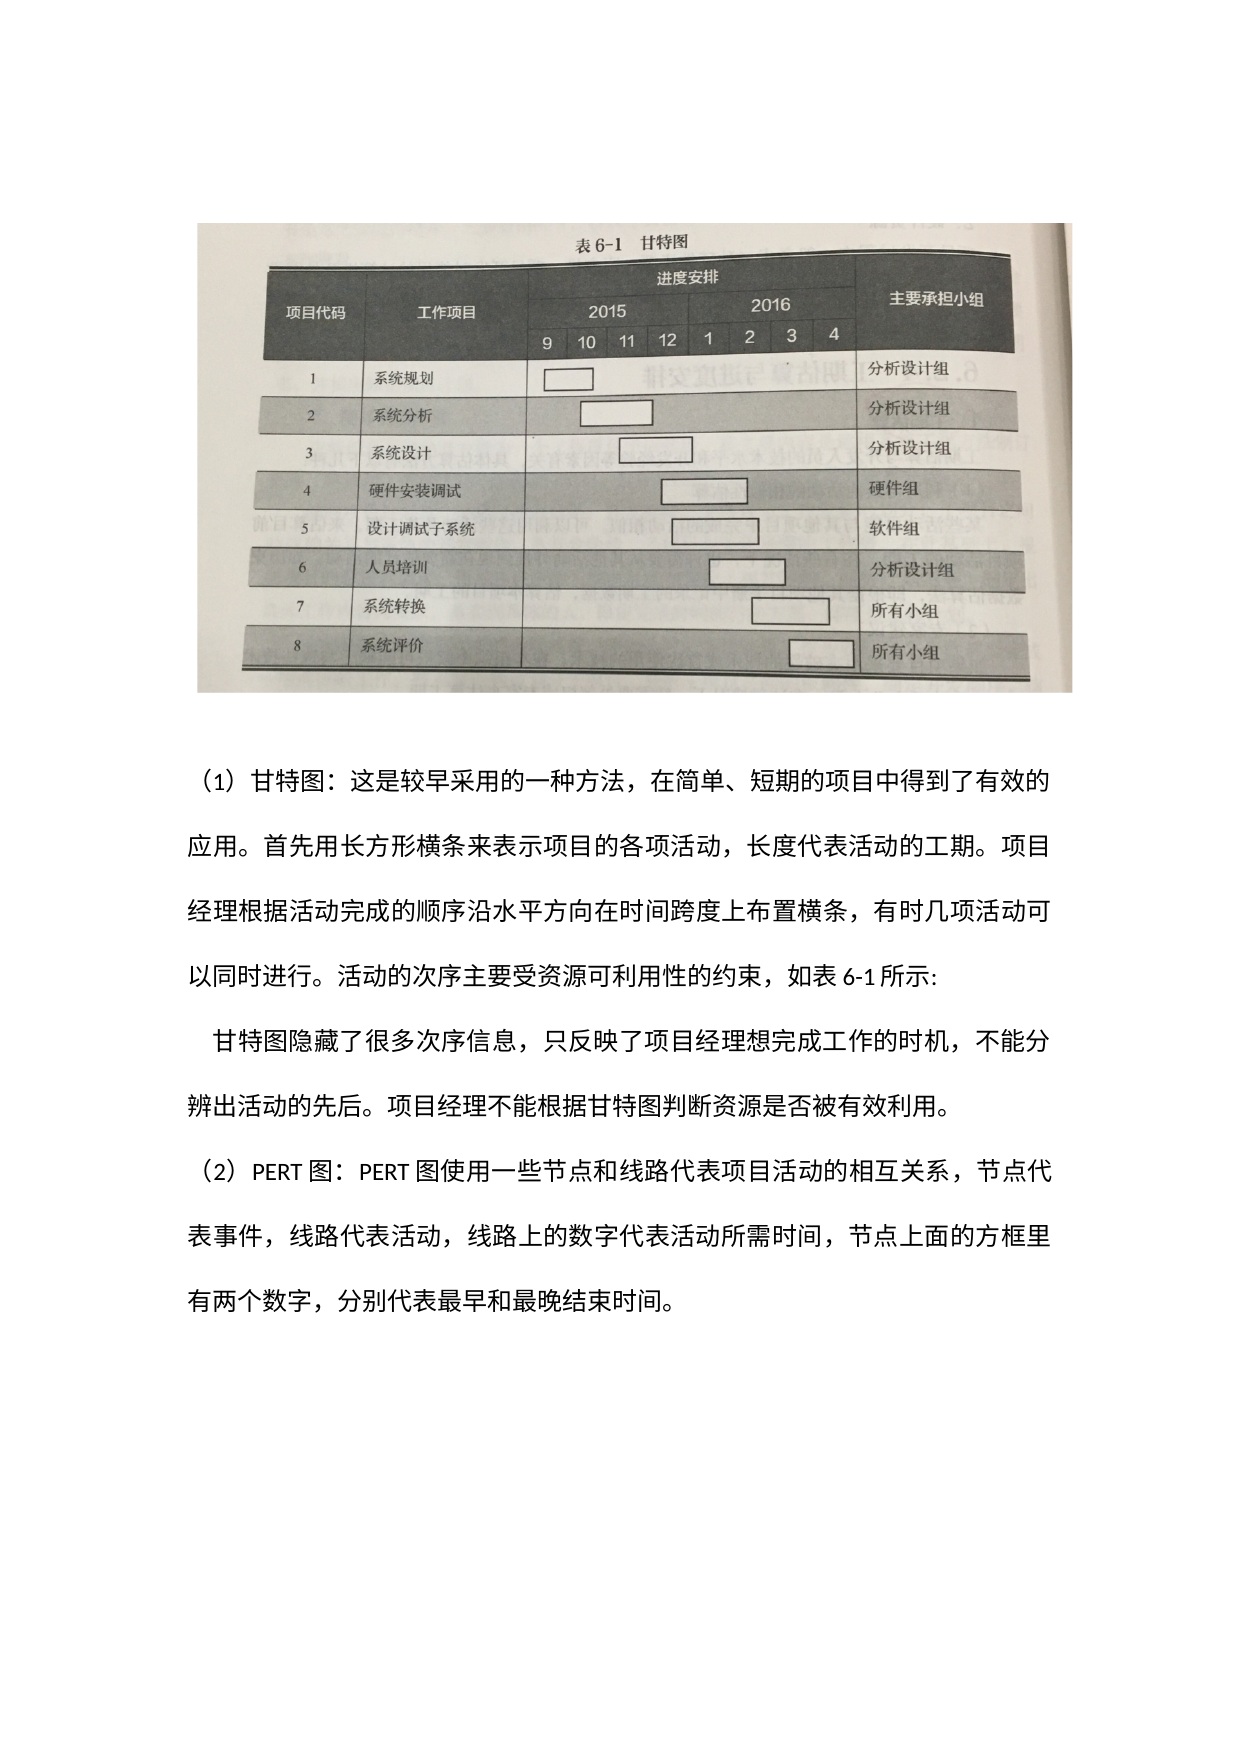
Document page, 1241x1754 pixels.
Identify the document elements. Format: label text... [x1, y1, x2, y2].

picture [197, 223, 1073, 693]
list 甘特图隐藏了很多次序信息，只反映了项目经理想完成工作的时机，不能分辨出活动的先后。项目经理不能根据甘特图判断资源是否被有效利用。 [187, 1007, 1053, 1137]
list （2）PERT图：PERT图使用一些节点和线路代表项目活动的相互关系，节点代表事件，线路代表活动，线路上的数字代表活动所需时间，节点上面的方框里有两个数字，分别代表最早和最晚结束时间。 [187, 1137, 1053, 1332]
